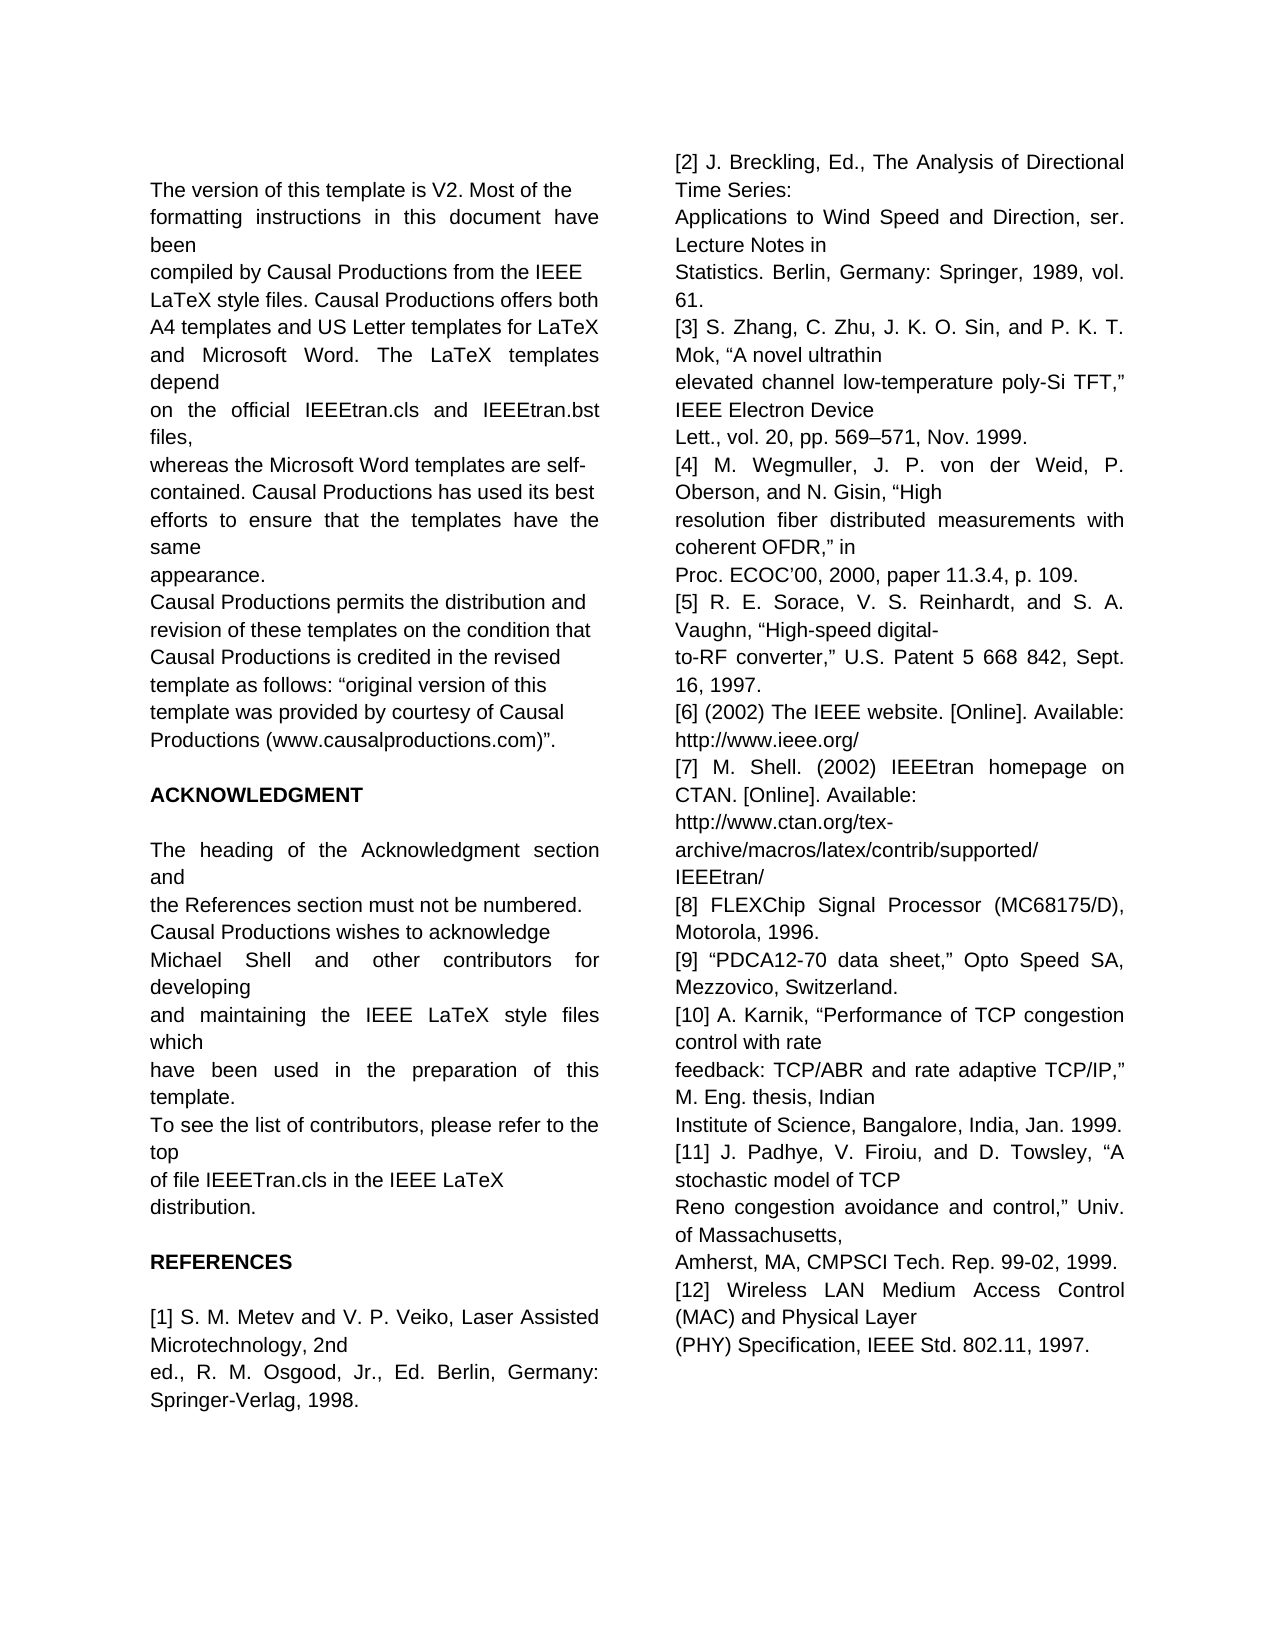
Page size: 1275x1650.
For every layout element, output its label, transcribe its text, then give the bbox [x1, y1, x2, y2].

text Reno congestion avoidance and control,” Univ. of Massachusetts, [675, 1195, 1125, 1246]
text formatting instructions in this document have been [150, 205, 600, 256]
text http://www.ctan.org/tex- [675, 810, 1125, 834]
text Proc. ECOC’00, 2000, paper 11.3.4, p. 109. [675, 562, 1125, 586]
text whereas the Microsoft Word templates are self- [150, 452, 600, 476]
text to-RF converter,” U.S. Patent 5 668 842, Sept. 16, 1997. [675, 645, 1125, 696]
text [12] Wireless LAN Medium Access Control (MAC) and Physical Layer [675, 1277, 1125, 1329]
text compiled by Causal Productions from the IEEE [150, 260, 600, 284]
text ed., R. M. Osgood, Jr., Ed. Berlin, Germany: Springer-Verlag, 1998. [150, 1360, 600, 1411]
text [2] J. Breckling, Ed., The Analysis of Directional Time Series: [675, 150, 1125, 201]
text Institute of Science, Bangalore, India, Jan. 1999. [675, 1112, 1125, 1136]
text have been used in the preparation of this template. [150, 1057, 600, 1109]
text To see the list of contributors, please refer to the top [150, 1112, 600, 1164]
text [10] A. Karnik, “Performance of TCP congestion control with rate [675, 1002, 1125, 1054]
text [6] (2002) The IEEE website. [Online]. Available: http://www.ieee.org/ [675, 700, 1125, 751]
text the References section must not be numbered. [150, 892, 600, 916]
text Statistics. Berlin, Germany: Springer, 1989, vol. 61. [675, 260, 1125, 311]
text and Microsoft Word. The LaTeX templates depend [150, 342, 600, 394]
text Applications to Wind Speed and Direction, ser. Lecture Notes in [675, 205, 1125, 256]
text Causal Productions is credited in the revised [150, 645, 600, 669]
text Michael Shell and other contributors for developing [150, 947, 600, 999]
text Causal Productions permits the distribution and [150, 590, 600, 614]
text efforts to ensure that the templates have the same [150, 507, 600, 559]
text template as follows: “original version of this [150, 672, 600, 696]
text A4 templates and US Letter templates for LaTeX [150, 315, 600, 339]
text appearance. [150, 562, 600, 586]
text [1] S. M. Metev and V. P. Veiko, Laser Assisted Microtechnology, 2nd [150, 1305, 600, 1356]
text Productions (www.causalproductions.com)”. [150, 727, 600, 751]
text contained. Causal Productions has used its best [150, 480, 600, 504]
text The version of this template is V2. Most of the [150, 177, 600, 201]
text revision of these templates on the condition that [150, 617, 600, 641]
text [11] J. Padhye, V. Firoiu, and D. Towsley, “A stochastic model of TCP [675, 1140, 1125, 1191]
text [8] FLEXChip Signal Processor (MC68175/D), Motorola, 1996. [675, 892, 1125, 944]
text feedback: TCP/ABR and rate adaptive TCP/IP,” M. Eng. thesis, Indian [675, 1057, 1125, 1109]
text resolution fiber distributed measurements with coherent OFDR,” in [675, 507, 1125, 559]
text (PHY) Specification, IEEE Std. 802.11, 1997. [675, 1332, 1125, 1356]
text on the official IEEEtran.cls and IEEEtran.bst files, [150, 397, 600, 449]
text [5] R. E. Sorace, V. S. Reinhardt, and S. A. Vaughn, “High-speed digital- [675, 590, 1125, 641]
text ACKNOWLEDGMENT [150, 782, 600, 806]
text Causal Productions wishes to acknowledge [150, 920, 600, 944]
text [7] M. Shell. (2002) IEEEtran homepage on CTAN. [Online]. Available: [675, 755, 1125, 806]
text elevated channel low-temperature poly-Si TFT,” IEEE Electron Device [675, 370, 1125, 421]
text REFERENCES [150, 1250, 600, 1274]
text [4] M. Wegmuller, J. P. von der Weid, P. Oberson, and N. Gisin, “High [675, 452, 1125, 504]
text template was provided by courtesy of Causal [150, 700, 600, 724]
text and maintaining the IEEE LaTeX style files which [150, 1002, 600, 1054]
text [3] S. Zhang, C. Zhu, J. K. O. Sin, and P. K. T. Mok, “A novel ultrathin [675, 315, 1125, 366]
text archive/macros/latex/contrib/supported/IEEEtran/ [675, 837, 1125, 889]
text distribution. [150, 1195, 600, 1219]
text LaTeX style files. Causal Productions offers both [150, 287, 600, 311]
text [9] “PDCA12-70 data sheet,” Opto Speed SA, Mezzovico, Switzerland. [675, 947, 1125, 999]
text of file IEEETran.cls in the IEEE LaTeX [150, 1167, 600, 1191]
text The heading of the Acknowledgment section and [150, 837, 600, 889]
text Lett., vol. 20, pp. 569–571, Nov. 1999. [675, 425, 1125, 449]
text Amherst, MA, CMPSCI Tech. Rep. 99-02, 1999. [675, 1250, 1125, 1274]
